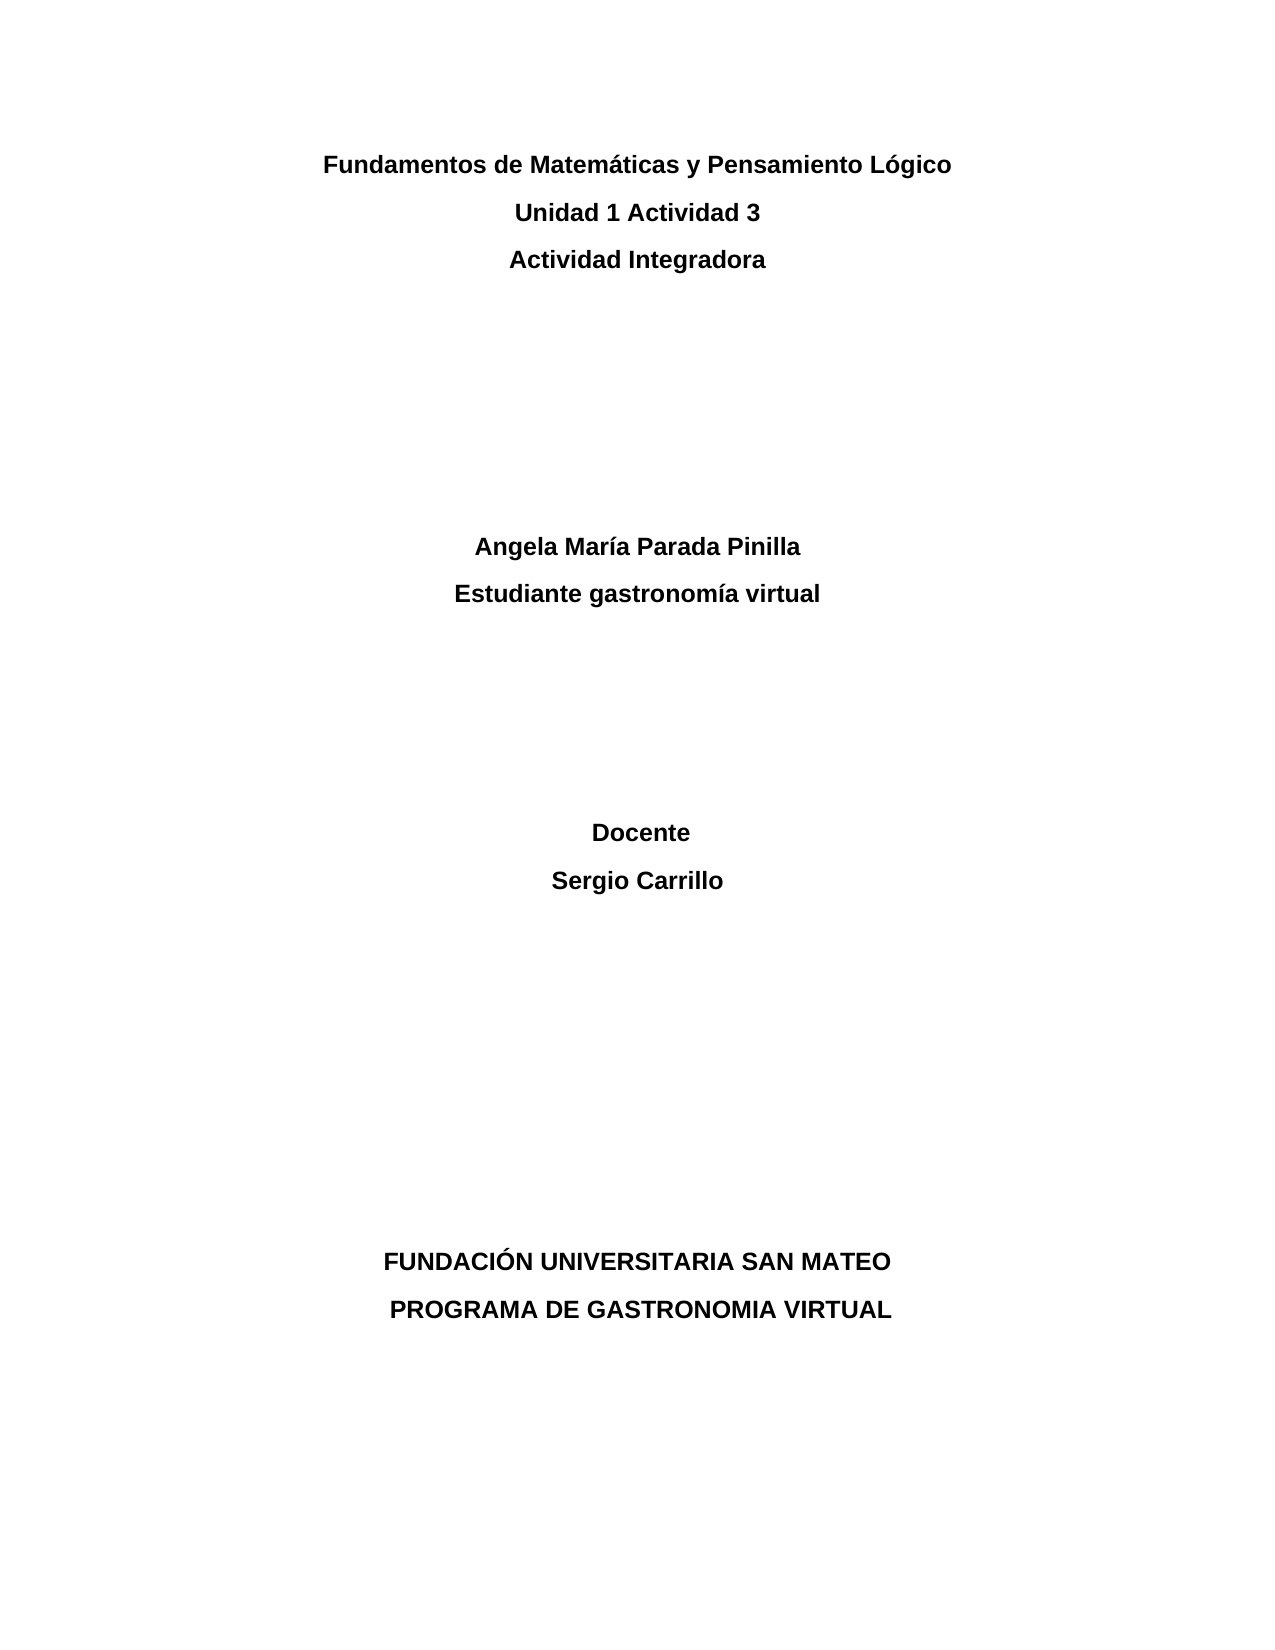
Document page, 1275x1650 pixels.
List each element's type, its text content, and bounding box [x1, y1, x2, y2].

text Actividad Integradora [150, 245, 1125, 274]
text Unidad 1 Actividad 3 [150, 198, 1125, 226]
text Sergio Carrillo [150, 866, 1125, 894]
text FUNDACIÓN UNIVERSITARIA SAN MATEO [150, 1247, 1125, 1276]
text Estudiante gastronomía virtual [150, 579, 1125, 608]
text Fundamentos de Matemáticas y Pensamiento Lógico [150, 150, 1125, 179]
text Docente [150, 818, 1125, 847]
text PROGRAMA DE GASTRONOMIA VIRTUAL [150, 1295, 1125, 1324]
text Angela María Parada Pinilla [150, 532, 1125, 560]
